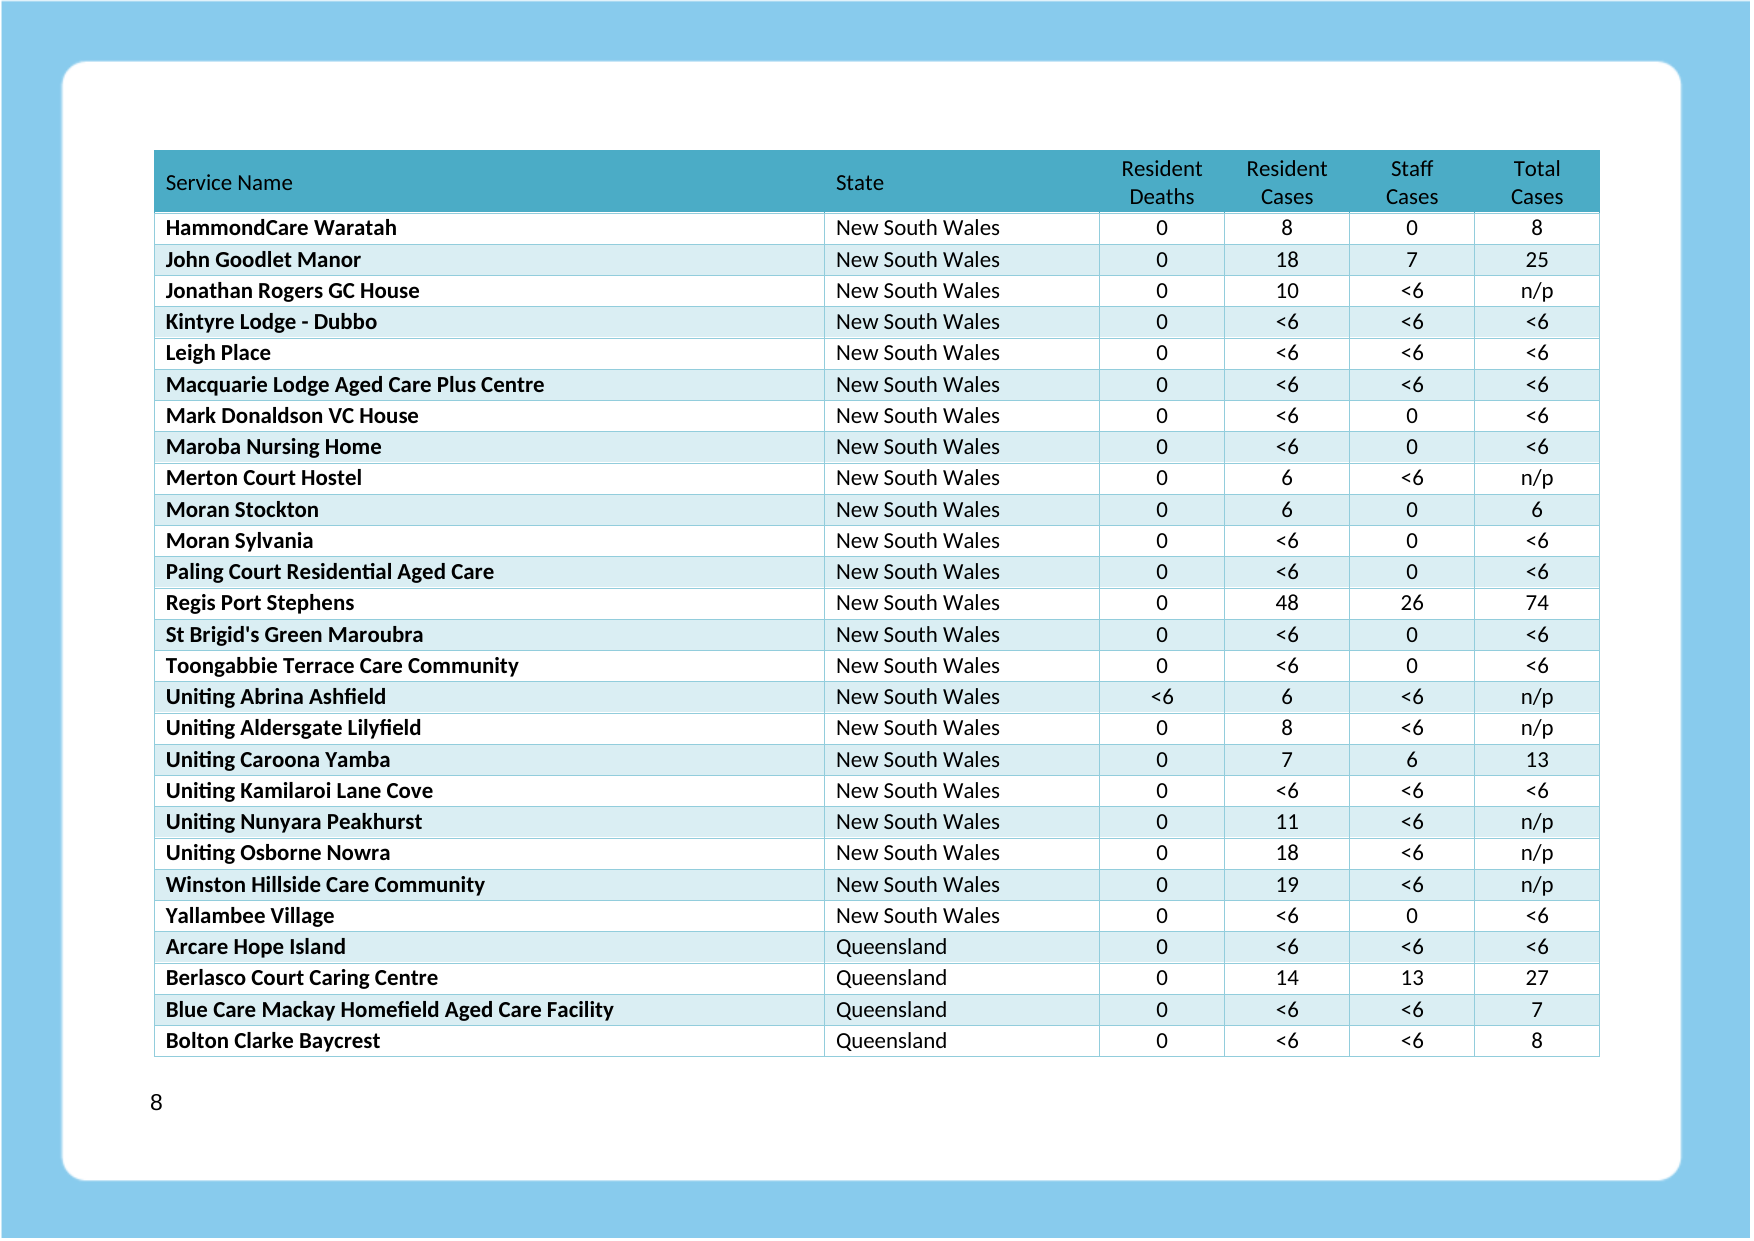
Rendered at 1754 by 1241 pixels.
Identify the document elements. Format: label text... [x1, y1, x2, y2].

table_cell <6 [1225, 932, 1349, 962]
table_cell Arcare Hope Island [155, 932, 824, 962]
table_cell <6 [1225, 1026, 1349, 1056]
table_header State [825, 151, 1099, 212]
table_cell <6 [1475, 401, 1599, 431]
table_cell 0 [1100, 714, 1224, 744]
table_cell Maroba Nursing Home [155, 432, 824, 462]
table_cell 0 [1100, 932, 1224, 962]
table_cell 0 [1100, 339, 1224, 369]
table_cell 14 [1225, 964, 1349, 994]
table_cell 0 [1100, 464, 1224, 494]
table_cell New South Wales [825, 745, 1099, 775]
table_cell 19 [1225, 870, 1349, 900]
table_cell New South Wales [825, 307, 1099, 337]
table_cell New South Wales [825, 651, 1099, 681]
table_cell New South Wales [825, 807, 1099, 837]
table_cell <6 [1350, 807, 1474, 837]
table_cell <6 [1475, 307, 1599, 337]
table_cell Queensland [825, 932, 1099, 962]
table_cell <6 [1475, 776, 1599, 806]
table_cell <6 [1350, 339, 1474, 369]
table_cell <6 [1225, 995, 1349, 1025]
table_cell <6 [1475, 901, 1599, 931]
table_cell St Brigid's Green Maroubra [155, 620, 824, 650]
table_cell 18 [1225, 245, 1349, 275]
table_cell <6 [1225, 620, 1349, 650]
table_cell New South Wales [825, 620, 1099, 650]
table_cell Winston Hillside Care Community [155, 870, 824, 900]
table_cell New South Wales [825, 401, 1099, 431]
table_cell New South Wales [825, 526, 1099, 556]
table_cell <6 [1475, 557, 1599, 587]
table_cell 0 [1350, 401, 1474, 431]
table_cell <6 [1350, 464, 1474, 494]
table_cell <6 [1350, 276, 1474, 306]
table_cell Uniting Caroona Yamba [155, 745, 824, 775]
table_cell <6 [1225, 339, 1349, 369]
table_cell 0 [1100, 245, 1224, 275]
table_cell Bolton Clarke Baycrest [155, 1026, 824, 1056]
table_cell 0 [1350, 214, 1474, 244]
table_cell <6 [1350, 370, 1474, 400]
table_cell New South Wales [825, 245, 1099, 275]
table_cell New South Wales [825, 589, 1099, 619]
table_cell n/p [1475, 682, 1599, 712]
table_cell <6 [1350, 682, 1474, 712]
table_cell 0 [1100, 901, 1224, 931]
table_header Service Name [155, 151, 824, 212]
table_cell 0 [1350, 651, 1474, 681]
table_cell 0 [1350, 526, 1474, 556]
table_cell Uniting Aldersgate Lilyfield [155, 714, 824, 744]
table_cell New South Wales [825, 776, 1099, 806]
table_cell <6 [1225, 526, 1349, 556]
table_cell 13 [1350, 964, 1474, 994]
table_cell 27 [1475, 964, 1599, 994]
table_cell New South Wales [825, 839, 1099, 869]
table_cell 25 [1475, 245, 1599, 275]
table_cell Toongabbie Terrace Care Community [155, 651, 824, 681]
table_cell 0 [1100, 995, 1224, 1025]
table_cell Uniting Abrina Ashfield [155, 682, 824, 712]
table_cell 0 [1100, 370, 1224, 400]
table_cell Uniting Nunyara Peakhurst [155, 807, 824, 837]
table_cell <6 [1475, 526, 1599, 556]
table_cell 8 [1225, 214, 1349, 244]
table_cell 26 [1350, 589, 1474, 619]
table_cell <6 [1350, 995, 1474, 1025]
table_cell New South Wales [825, 370, 1099, 400]
table_cell <6 [1225, 307, 1349, 337]
table_cell <6 [1350, 776, 1474, 806]
table_cell 0 [1100, 589, 1224, 619]
table_cell <6 [1350, 1026, 1474, 1056]
table_cell 0 [1100, 620, 1224, 650]
table_cell New South Wales [825, 495, 1099, 525]
table_cell New South Wales [825, 464, 1099, 494]
table_cell 18 [1225, 839, 1349, 869]
table_cell 0 [1100, 651, 1224, 681]
table_cell 74 [1475, 589, 1599, 619]
table_cell 0 [1100, 839, 1224, 869]
table_cell New South Wales [825, 214, 1099, 244]
table_cell 6 [1475, 495, 1599, 525]
table_cell New South Wales [825, 682, 1099, 712]
table_cell 0 [1100, 964, 1224, 994]
table_cell Paling Court Residential Aged Care [155, 557, 824, 587]
table_cell 48 [1225, 589, 1349, 619]
table_cell n/p [1475, 276, 1599, 306]
table_header Total Cases [1475, 151, 1599, 212]
table_cell 0 [1100, 870, 1224, 900]
table_cell n/p [1475, 870, 1599, 900]
table_cell Regis Port Stephens [155, 589, 824, 619]
table_cell 0 [1100, 807, 1224, 837]
table_cell Blue Care Mackay Homefield Aged Care Facility [155, 995, 824, 1025]
table_cell Moran Stockton [155, 495, 824, 525]
table_cell <6 [1475, 370, 1599, 400]
table_cell HammondCare Waratah [155, 214, 824, 244]
table_cell New South Wales [825, 714, 1099, 744]
table_cell <6 [1225, 370, 1349, 400]
table_cell <6 [1225, 901, 1349, 931]
table_cell n/p [1475, 714, 1599, 744]
table_cell <6 [1350, 714, 1474, 744]
table_cell 0 [1100, 776, 1224, 806]
table_cell Mark Donaldson VC House [155, 401, 824, 431]
table_cell 7 [1475, 995, 1599, 1025]
table_cell <6 [1350, 932, 1474, 962]
table_cell 8 [1475, 1026, 1599, 1056]
table_cell Leigh Place [155, 339, 824, 369]
table_cell 10 [1225, 276, 1349, 306]
table_cell 0 [1350, 495, 1474, 525]
table_header Resident Deaths [1100, 151, 1224, 212]
table_cell <6 [1475, 651, 1599, 681]
table_cell <6 [1475, 620, 1599, 650]
table_cell 0 [1100, 526, 1224, 556]
table_cell New South Wales [825, 432, 1099, 462]
table_cell Queensland [825, 995, 1099, 1025]
table_cell Moran Sylvania [155, 526, 824, 556]
table_cell New South Wales [825, 901, 1099, 931]
table_cell Yallambee Village [155, 901, 824, 931]
table_cell 0 [1350, 557, 1474, 587]
table_cell <6 [1350, 870, 1474, 900]
table_cell 13 [1475, 745, 1599, 775]
table_cell <6 [1475, 339, 1599, 369]
table_cell New South Wales [825, 339, 1099, 369]
table_cell Merton Court Hostel [155, 464, 824, 494]
table_cell 7 [1350, 245, 1474, 275]
table_cell Uniting Kamilaroi Lane Cove [155, 776, 824, 806]
table_header Staff Cases [1350, 151, 1474, 212]
table_cell <6 [1475, 432, 1599, 462]
table_cell <6 [1225, 776, 1349, 806]
table_cell 8 [1225, 714, 1349, 744]
table_cell John Goodlet Manor [155, 245, 824, 275]
table_cell 6 [1225, 682, 1349, 712]
table_cell <6 [1225, 432, 1349, 462]
table_cell New South Wales [825, 276, 1099, 306]
table_cell New South Wales [825, 557, 1099, 587]
table_cell n/p [1475, 807, 1599, 837]
table_cell 0 [1100, 557, 1224, 587]
table_cell Queensland [825, 964, 1099, 994]
table_cell Jonathan Rogers GC House [155, 276, 824, 306]
table_cell 0 [1100, 432, 1224, 462]
table_cell <6 [1100, 682, 1224, 712]
table_cell <6 [1350, 839, 1474, 869]
table_cell 8 [1475, 214, 1599, 244]
table_cell 0 [1100, 401, 1224, 431]
table_cell n/p [1475, 464, 1599, 494]
table_header Resident Cases [1225, 151, 1349, 212]
table_cell n/p [1475, 839, 1599, 869]
table_cell 11 [1225, 807, 1349, 837]
table_cell 0 [1350, 620, 1474, 650]
picture [3, 2, 1750, 1238]
table_cell 0 [1100, 495, 1224, 525]
table_cell Macquarie Lodge Aged Care Plus Centre [155, 370, 824, 400]
table_cell 0 [1100, 214, 1224, 244]
table_cell Queensland [825, 1026, 1099, 1056]
table_cell 6 [1350, 745, 1474, 775]
table_cell 0 [1100, 276, 1224, 306]
table_cell 0 [1100, 745, 1224, 775]
table_cell <6 [1475, 932, 1599, 962]
table_cell 7 [1225, 745, 1349, 775]
table_cell <6 [1225, 651, 1349, 681]
table_cell Kintyre Lodge - Dubbo [155, 307, 824, 337]
table_cell 0 [1350, 901, 1474, 931]
table_cell 0 [1100, 1026, 1224, 1056]
table_cell 6 [1225, 495, 1349, 525]
table_cell 6 [1225, 464, 1349, 494]
table_cell <6 [1350, 307, 1474, 337]
table_cell 0 [1350, 432, 1474, 462]
table_cell Uniting Osborne Nowra [155, 839, 824, 869]
table_cell 0 [1100, 307, 1224, 337]
table_cell Berlasco Court Caring Centre [155, 964, 824, 994]
table_cell <6 [1225, 401, 1349, 431]
table_cell <6 [1225, 557, 1349, 587]
table_cell New South Wales [825, 870, 1099, 900]
